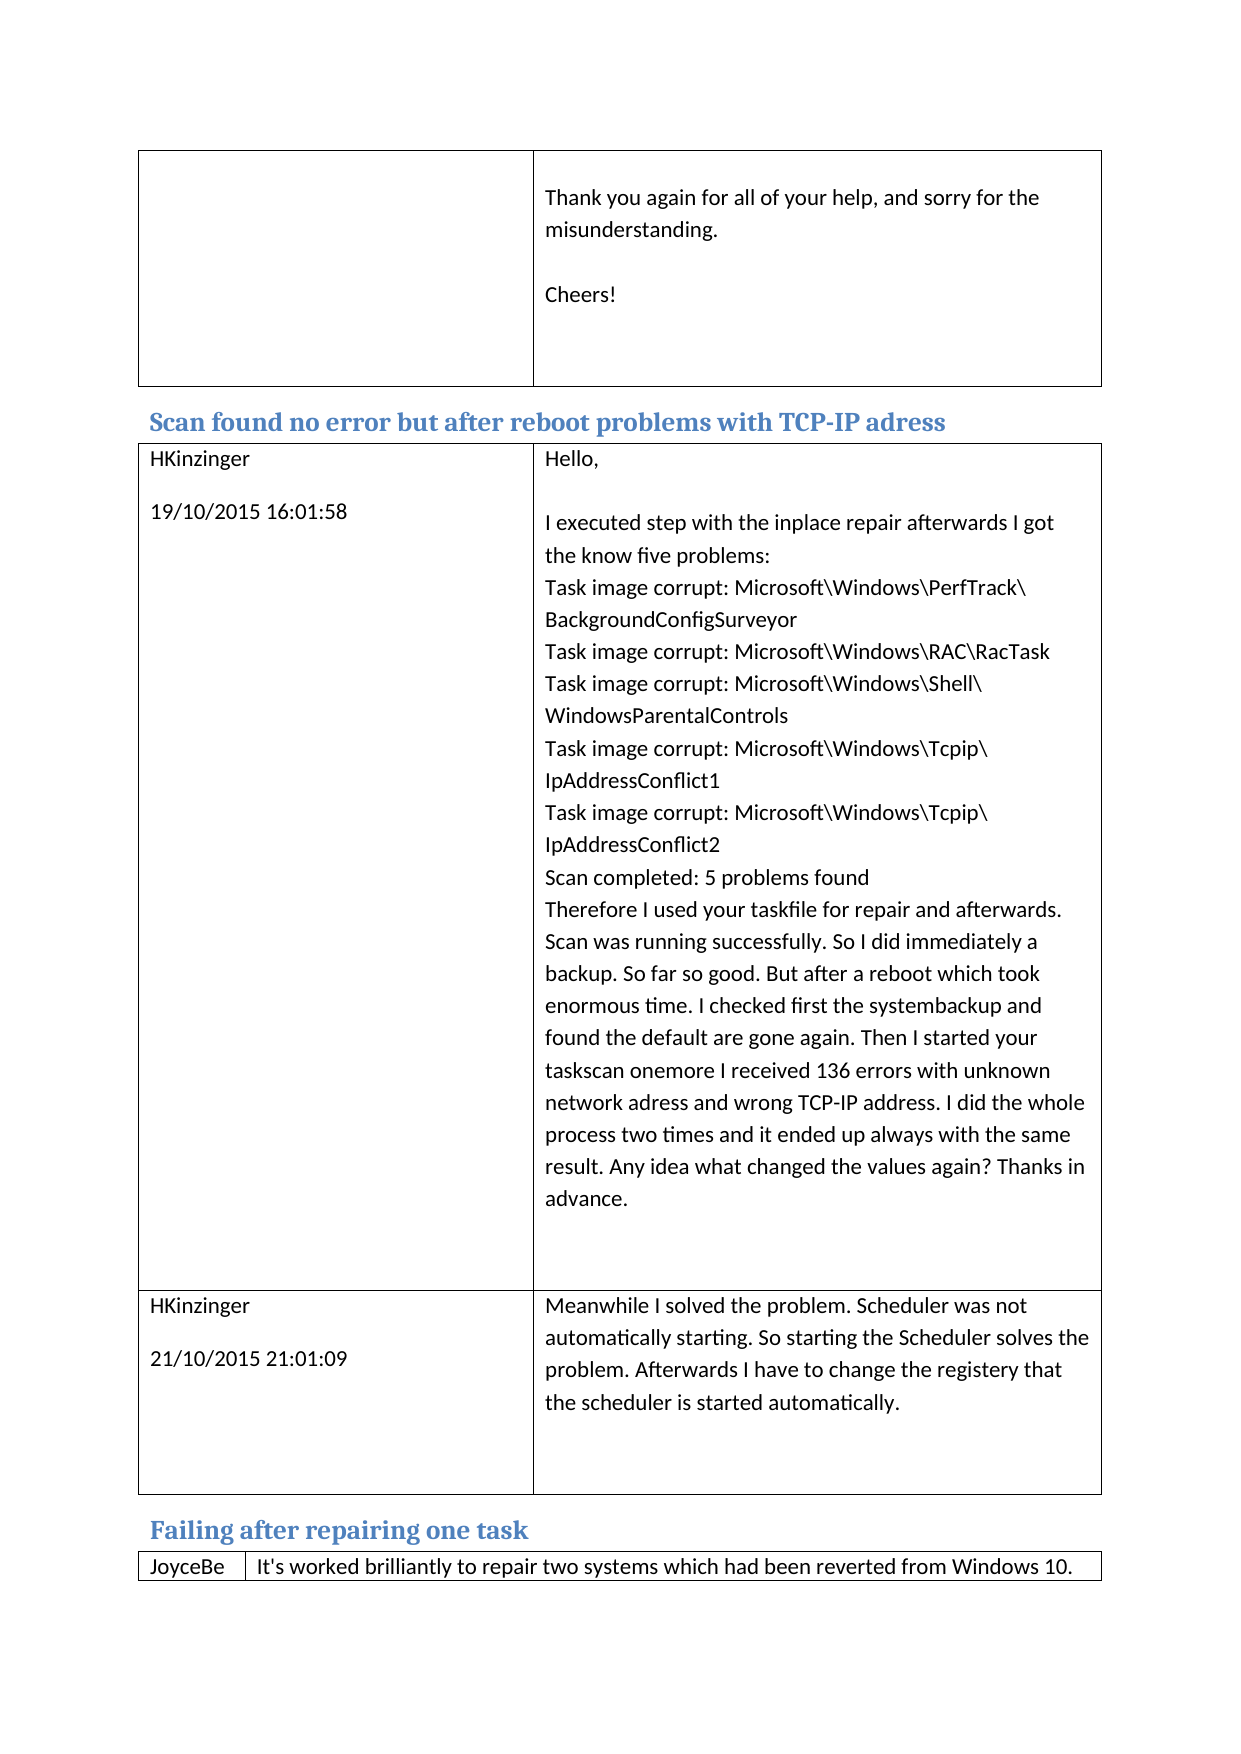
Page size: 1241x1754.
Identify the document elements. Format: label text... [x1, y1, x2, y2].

table_cell Meanwhile I solved the problem. Scheduler was not automatically starting. So starting the Scheduler solves the problem. Afterwards I have to change the registery that the scheduler is started automatically. [534, 1291, 1101, 1493]
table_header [246, 1552, 1101, 1580]
subtitle Failing after repairing one task [150, 1515, 1090, 1547]
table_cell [534, 151, 1101, 386]
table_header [139, 1552, 245, 1580]
table_cell HKinzinger 21/10/2015 21:01:09 [139, 1291, 533, 1493]
subtitle Scan found no error but after reboot problems with TCP-IP adress [150, 407, 1090, 438]
table_header Hello, I executed step with the inplace repair afterwards I got the know five problems: Task image corrupt: Microsoft\Windows\PerfTrack\BackgroundConfigSurveyor Task image corrupt: Microsoft\Windows\RAC\RacTask Task image corrupt: Microsoft\Windows\Shell\WindowsParentalControls Task image corrupt: Microsoft\Windows\Tcpip\IpAddressConflict1 Task image corrupt: Microsoft\Windows\Tcpip\IpAddressConflict2 Scan completed: 5 problems found Therefore I used your taskfile for repair and afterwards. Scan was running successfully. So I did immediately a backup. So far so good. But after a reboot which took enormous time. I checked first the systembackup and found the default are gone again. Then I started your taskscan onemore I received 136 errors with unknown network adress and wrong TCP-IP address. I did the whole process two times and it ended up always with the same result. Any idea what changed the values again? Thanks in advance. [534, 444, 1101, 1290]
table_header HKinzinger 19/10/2015 16:01:58 [139, 444, 533, 1290]
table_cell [139, 151, 533, 386]
